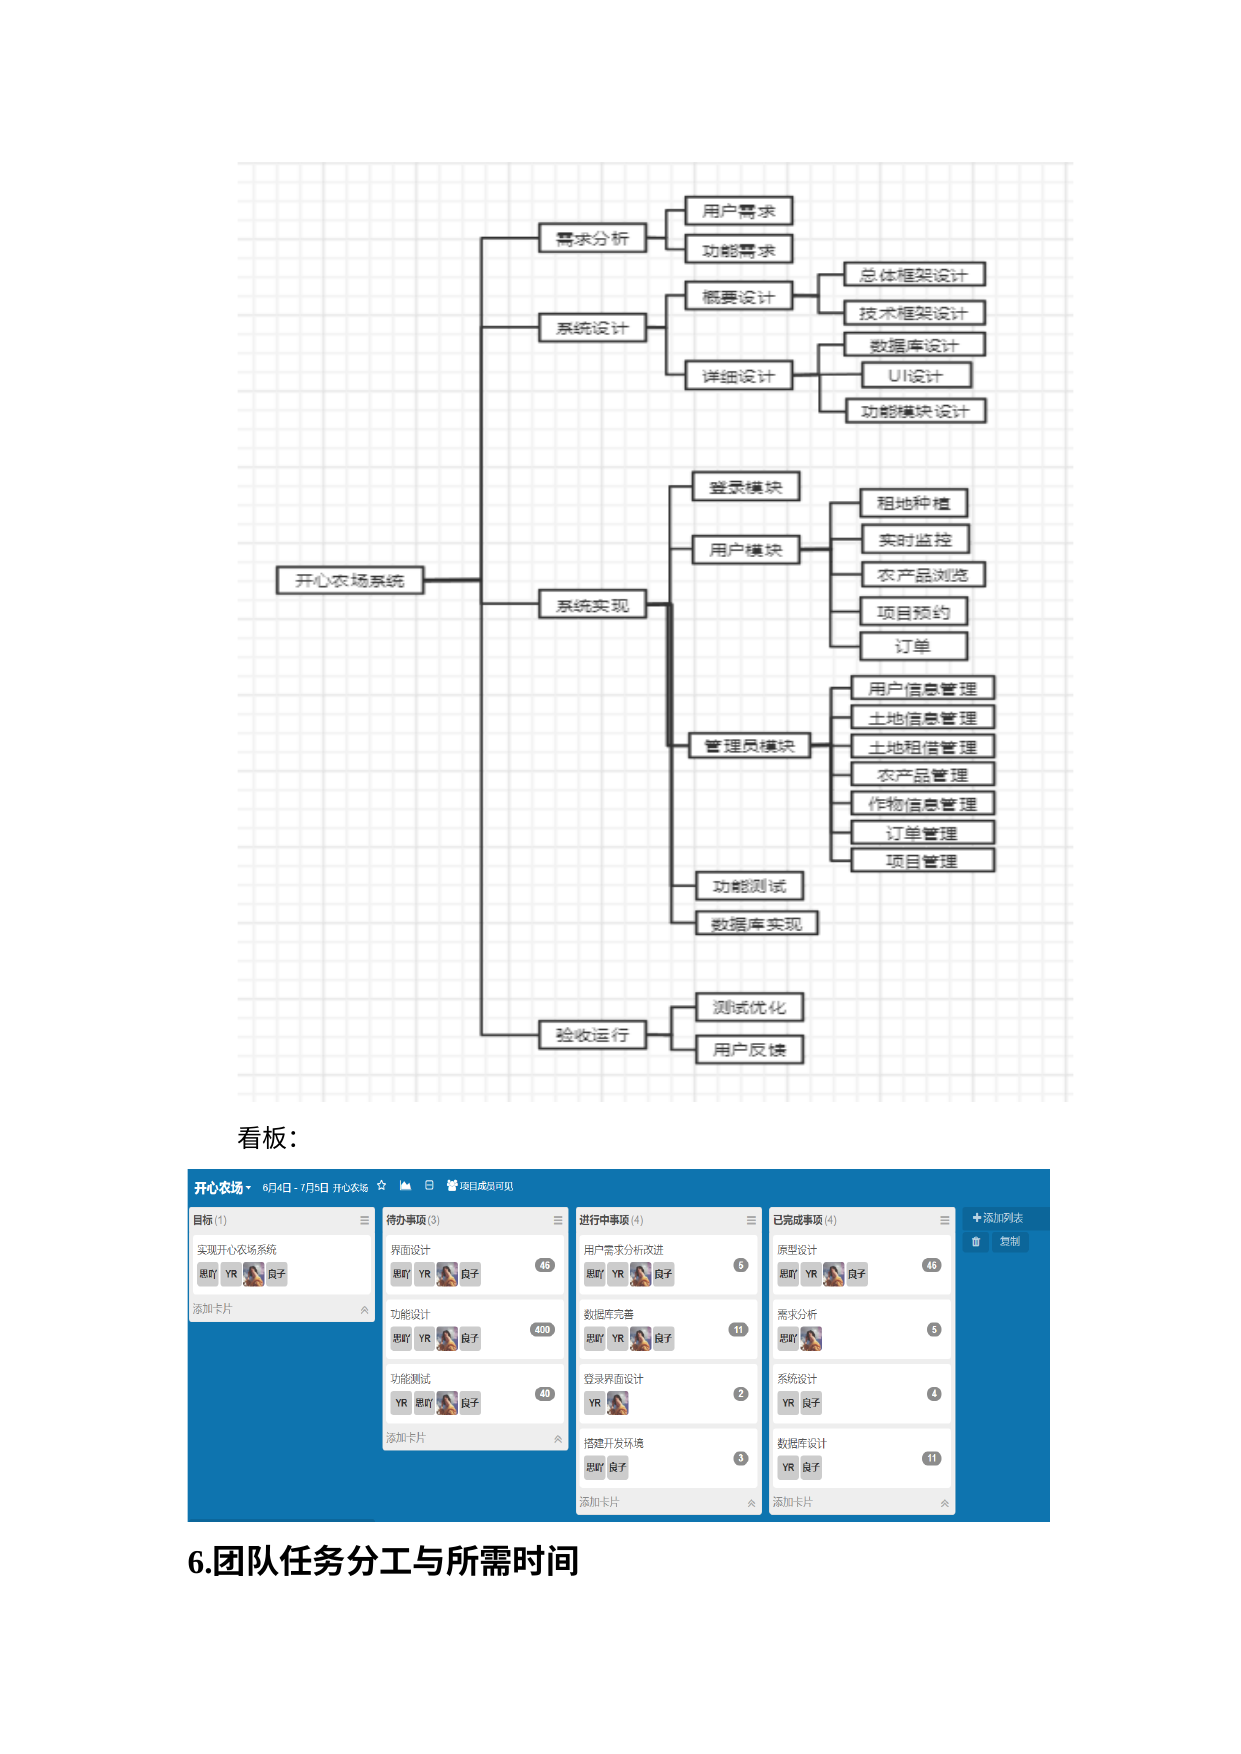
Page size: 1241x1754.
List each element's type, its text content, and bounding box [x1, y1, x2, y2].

picture [187, 1169, 1050, 1522]
text 6.团队任务分工与所需时间 [187, 1527, 1053, 1592]
picture [237, 162, 1074, 1102]
list 看板： [187, 1104, 1053, 1169]
